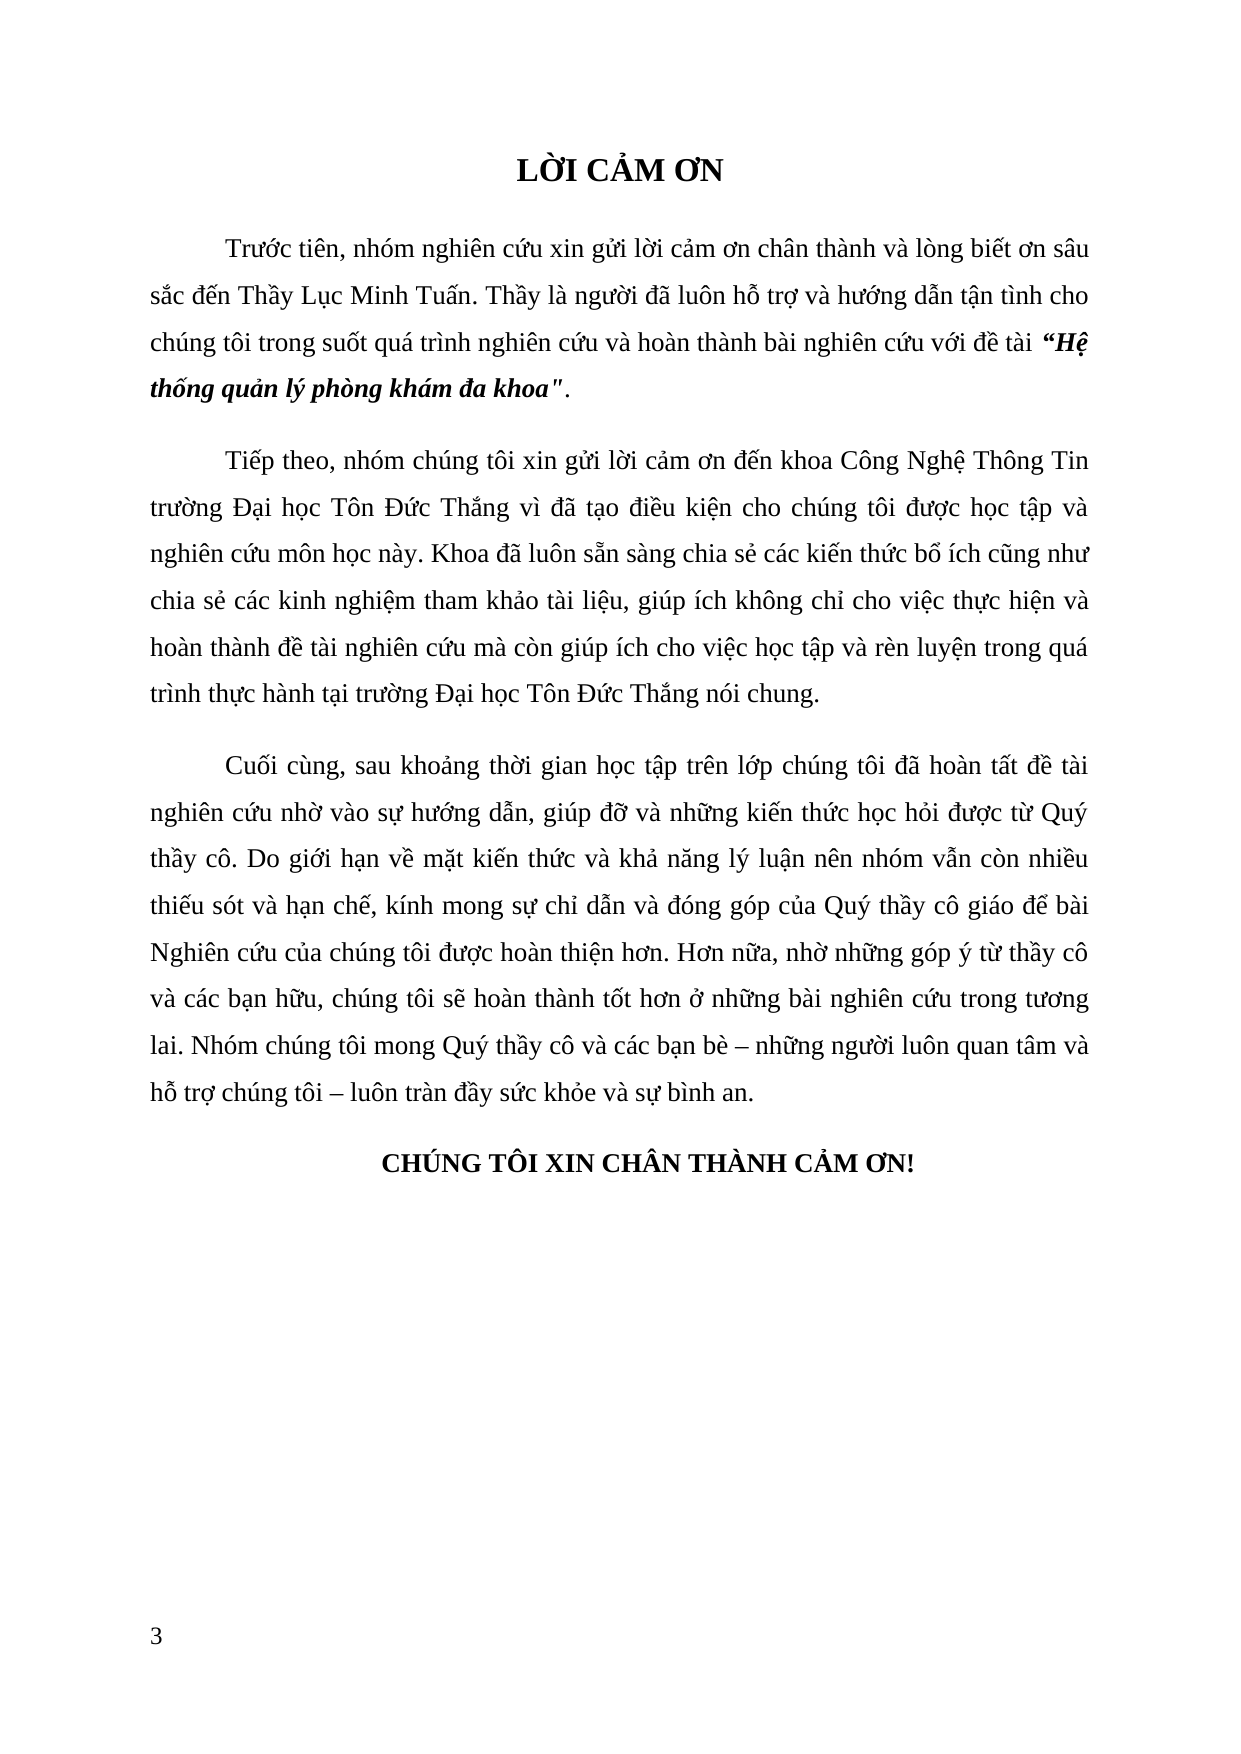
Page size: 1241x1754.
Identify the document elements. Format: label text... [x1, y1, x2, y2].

text LỜI CẢM ƠN [150, 150, 1090, 188]
text CHÚNG TÔI XIN CHÂN THÀNH CẢM ƠN! [150, 1147, 1090, 1179]
text Tiếp theo, nhóm chúng tôi xin gửi lời cảm ơn đến khoa Công Nghệ Thông Tin trường Đại học Tôn Đức Thắng vì đã tạo điều kiện cho chúng tôi được học tập và nghiên cứu môn học này. Khoa đã luôn sẵn sàng chia sẻ các kiến thức bổ ích cũng như chia sẻ các kinh nghiệm tham khảo tài liệu, giúp ích không chỉ cho việc thực hiện và hoàn thành đề tài nghiên cứu mà còn giúp ích cho việc học tập và rèn luyện trong quá trình thực hành tại trường Đại học Tôn Đức Thắng nói chung. [150, 444, 1090, 709]
text Cuối cùng, sau khoảng thời gian học tập trên lớp chúng tôi đã hoàn tất đề tài nghiên cứu nhờ vào sự hướng dẫn, giúp đỡ và những kiến thức học hỏi được từ Quý thầy cô. Do giới hạn về mặt kiến thức và khả năng lý luận nên nhóm vẫn còn nhiều thiếu sót và hạn chế, kính mong sự chỉ dẫn và đóng góp của Quý thầy cô giáo để bài Nghiên cứu của chúng tôi được hoàn thiện hơn. Hơn nữa, nhờ những góp ý từ thầy cô và các bạn hữu, chúng tôi sẽ hoàn thành tốt hơn ở những bài nghiên cứu trong tương lai. Nhóm chúng tôi mong Quý thầy cô và các bạn bè – những người luôn quan tâm và hỗ trợ chúng tôi – luôn tràn đầy sức khỏe và sự bình an. [150, 749, 1090, 1107]
text Trước tiên, nhóm nghiên cứu xin gửi lời cảm ơn chân thành và lòng biết ơn sâu sắc đến Thầy Lục Minh Tuấn. Thầy là người đã luôn hỗ trợ và hướng dẫn tận tình cho chúng tôi trong suốt quá trình nghiên cứu và hoàn thành bài nghiên cứu với đề tài “Hệ thống quản lý phòng khám đa khoa". [150, 232, 1090, 404]
